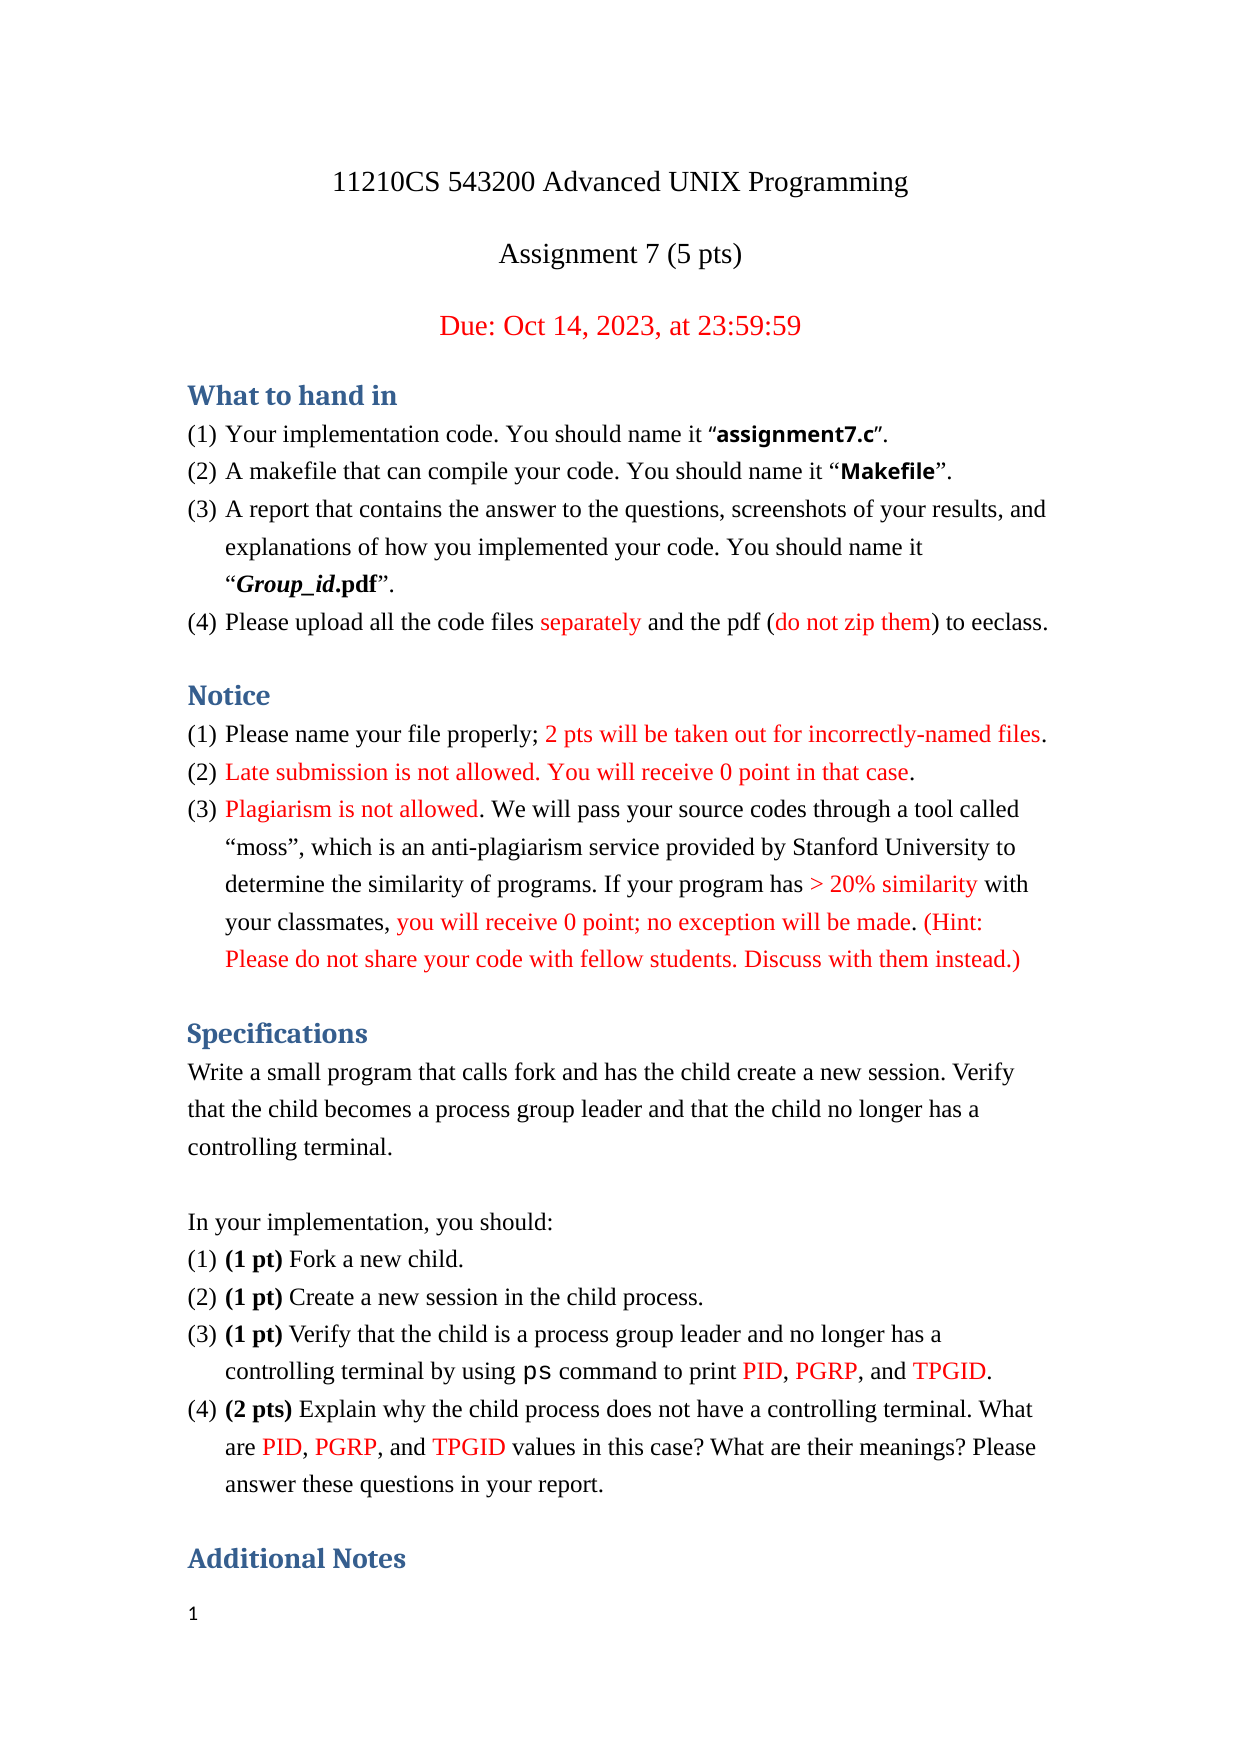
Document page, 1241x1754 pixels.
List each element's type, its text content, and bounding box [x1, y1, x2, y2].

text Notice [187, 677, 1053, 715]
list (1 pt) Create a new session in the child process. [187, 1277, 1053, 1315]
text Assignment 7 (5 pts) [187, 234, 1053, 272]
text Specifications [187, 1015, 1053, 1052]
list Your implementation code. You should name it “assignment7.c”. [187, 415, 1053, 452]
text 11210CS 543200 Advanced UNIX Programming [187, 162, 1053, 200]
list Plagiarism is not allowed. We will pass your source codes through a tool called “moss”, which is an anti-plagiarism service provided by Stanford University to determine the similarity of programs. If your program has > 20% similarity with your classmates, you will receive 0 point; no exception will be made. (Hint: Please do not share your code with fellow students. Discuss with them instead.) [187, 790, 1053, 977]
text In your implementation, you should: [187, 1202, 1053, 1240]
list (2 pts) Explain why the child process does not have a controlling terminal. What are PID, PGRP, and TPGID values in this case? What are their meanings? Please answer these questions in your report. [187, 1390, 1053, 1502]
text Additional Notes [187, 1540, 1053, 1577]
list A report that contains the answer to the questions, screenshots of your results, and explanations of how you implemented your code. You should name it “Group_id.pdf”. [187, 490, 1053, 602]
text Due: Oct 14, 2023, at 23:59:59 [187, 306, 1053, 343]
list Please upload all the code files separately and the pdf (do not zip them) to eeclass. [187, 602, 1053, 640]
list (1 pt) Verify that the child is a process group leader and no longer has a controlling terminal by using ps command to print PID, PGRP, and TPGID. [187, 1315, 1053, 1390]
text What to hand in [187, 377, 1053, 415]
list (1 pt) Fork a new child. [187, 1240, 1053, 1277]
list A makefile that can compile your code. You should name it “Makefile”. [187, 452, 1053, 490]
text Write a small program that calls fork and has the child create a new session. Verify that the child becomes a process group leader and that the child no longer has a controlling terminal. [187, 1052, 1053, 1165]
list Late submission is not allowed. You will receive 0 point in that case. [187, 752, 1053, 790]
list Please name your file properly; 2 pts will be taken out for incorrectly-named files. [187, 715, 1053, 752]
